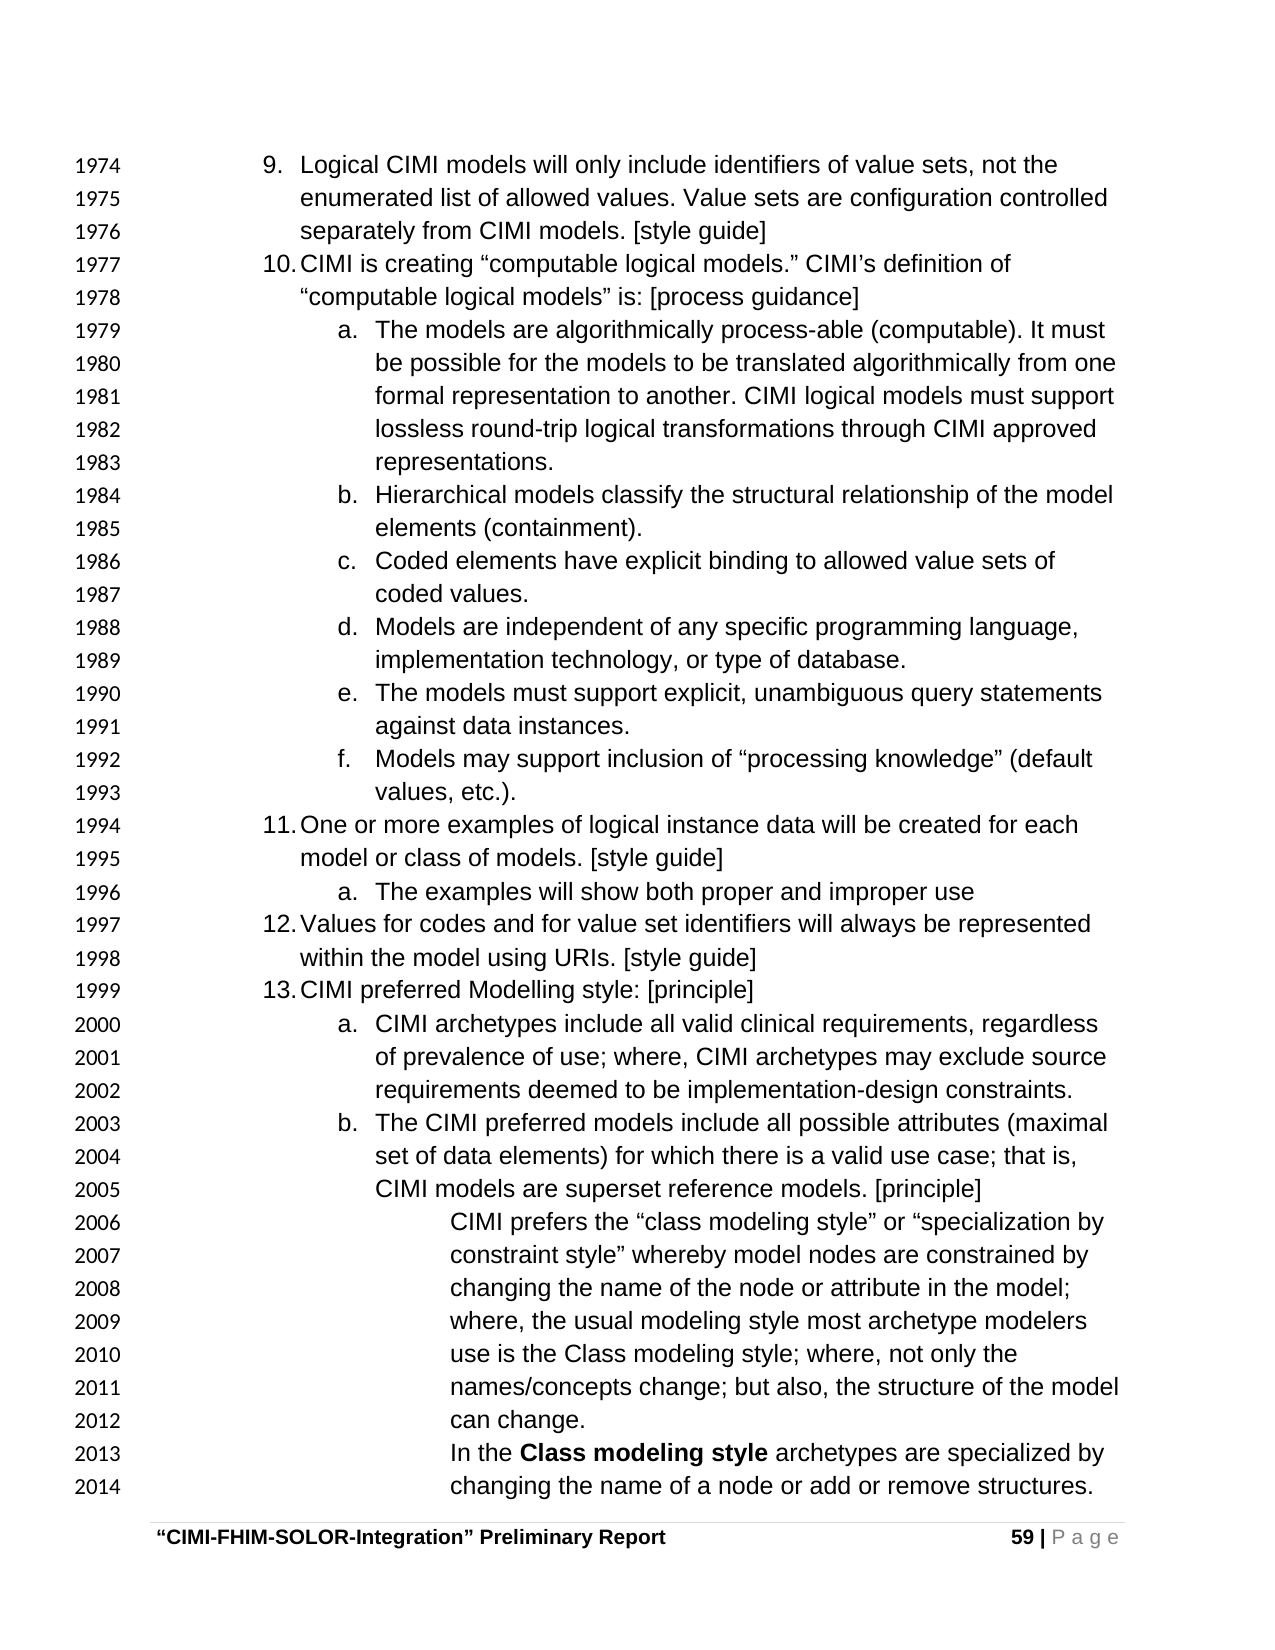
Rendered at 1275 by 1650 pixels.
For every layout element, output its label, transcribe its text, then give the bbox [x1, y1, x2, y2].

list Values for codes and for value set identifiers will always be represented within the model using URIs. [style guide] [262, 909, 1125, 971]
list Models may support inclusion of “processing knowledge” (default values, etc.). [337, 744, 1125, 806]
list Hierarchical models classify the structural relationship of the model elements (containment). [337, 480, 1125, 542]
list Logical CIMI models will only include identifiers of value sets, not the enumerated list of allowed values. Value sets are configuration controlled separately from CIMI models. [style guide] [262, 150, 1125, 245]
list CIMI preferred Modelling style: [principle] [262, 976, 1125, 1004]
list The models must support explicit, unambiguous query statements against data instances. [337, 678, 1125, 740]
list One or more examples of logical instance data will be created for each model or class of models. [style guide] [262, 810, 1125, 872]
list The examples will show both proper and improper use [337, 876, 1125, 905]
list The CIMI preferred models include all possible attributes (maximal set of data elements) for which there is a valid use case; that is, CIMI models are superset reference models. [principle] [337, 1108, 1125, 1202]
list The models are algorithmically process-able (computable). It must be possible for the models to be translated algorithmically from one formal representation to another. CIMI logical models must support lossless round-trip logical transformations through CIMI approved representations. [337, 315, 1125, 476]
list CIMI archetypes include all valid clinical requirements, regardless of prevalence of use; where, CIMI archetypes may exclude source requirements deemed to be implementation-design constraints. [337, 1008, 1125, 1103]
text CIMI prefers the “class modeling style” or “specialization by constraint style” whereby model nodes are constrained by changing the name of the node or attribute in the model; where, the usual modeling style most archetype modelers use is the Class modeling style; where, not only the names/concepts change; but also, the structure of the model can change. [450, 1207, 1125, 1433]
list Models are independent of any specific programming language, implementation technology, or type of database. [337, 612, 1125, 674]
list CIMI is creating “computable logical models.” CIMI’s definition of “computable logical models” is: [process guidance] [262, 249, 1125, 311]
text In the Class modeling style archetypes are specialized by changing the name of a node or add or remove structures. [450, 1438, 1125, 1499]
list Coded elements have explicit binding to allowed value sets of coded values. [337, 546, 1125, 608]
